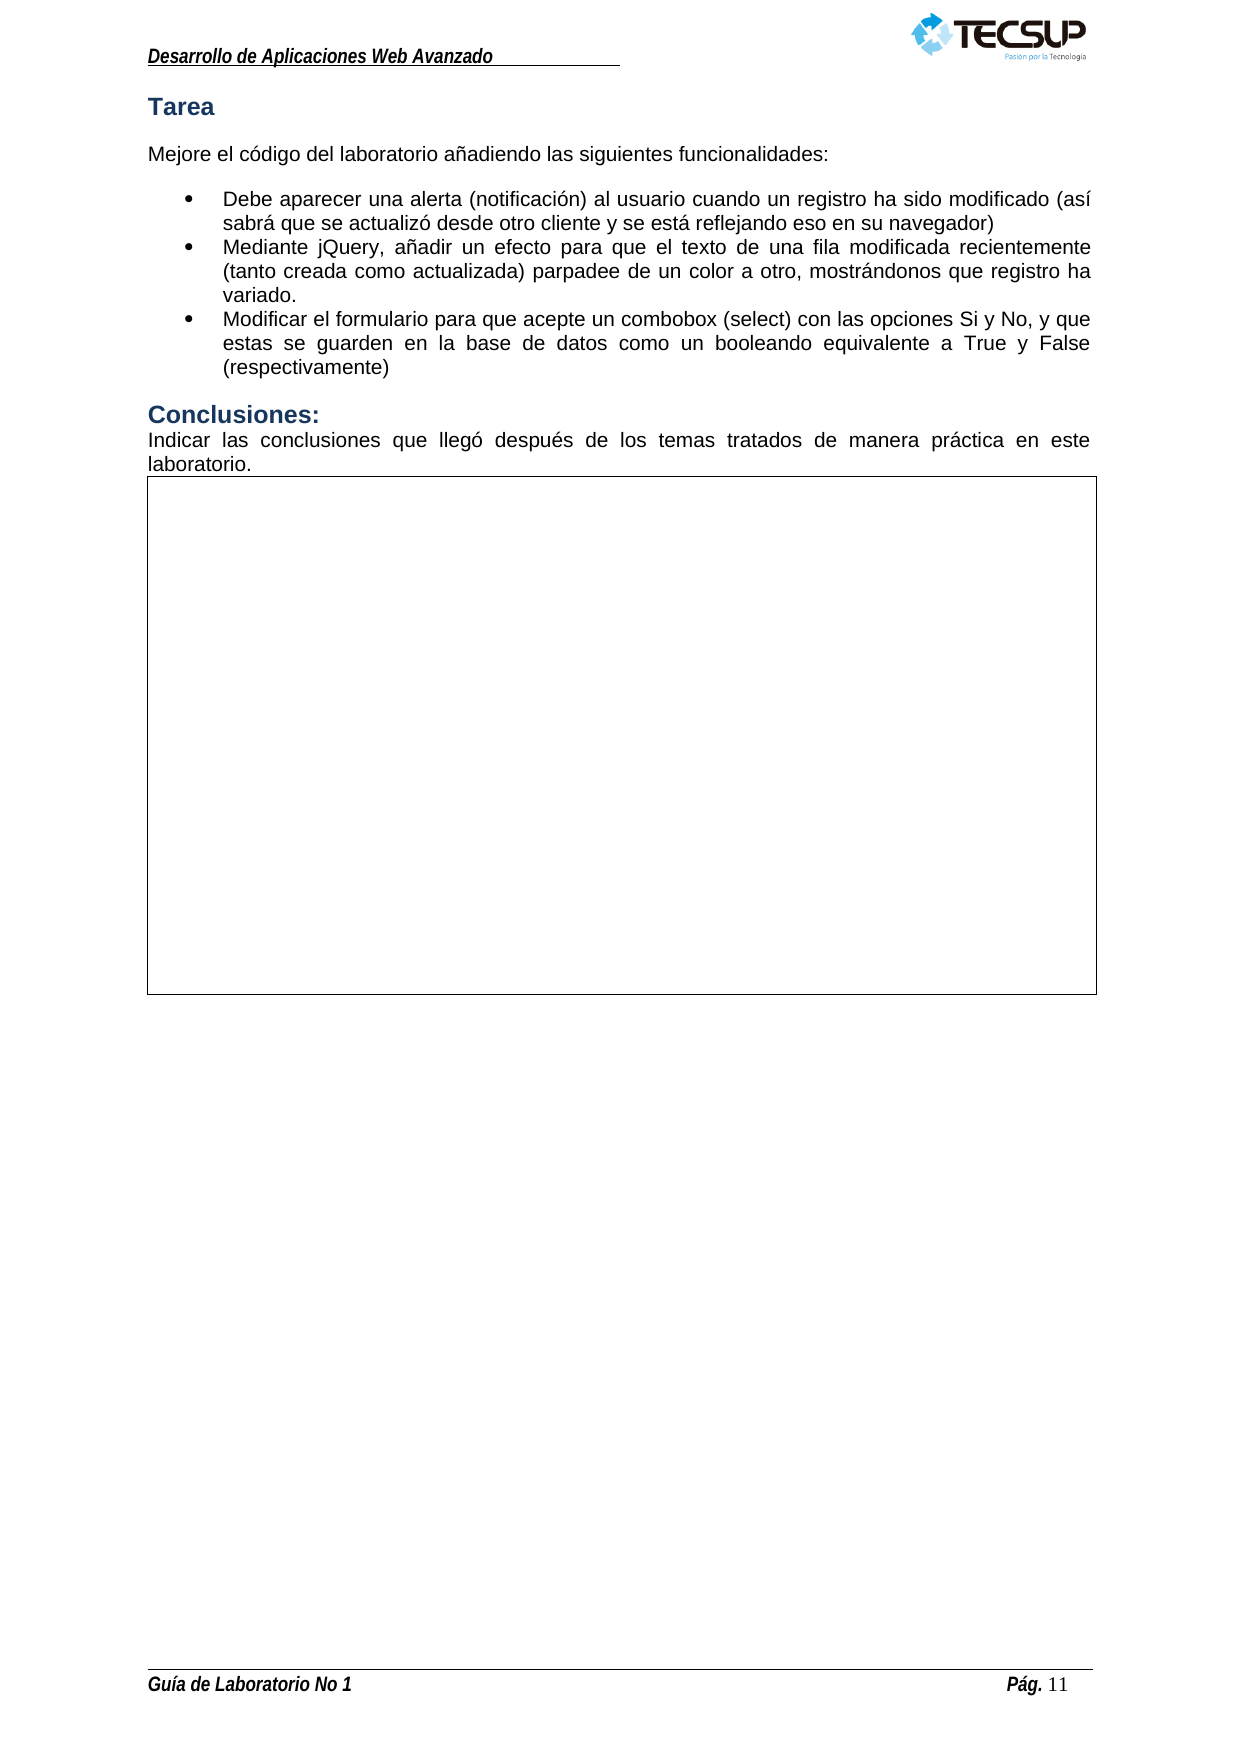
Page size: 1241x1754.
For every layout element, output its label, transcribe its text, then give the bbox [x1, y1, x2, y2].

list Modificar el formulario para que acepte un combobox (select) con las opciones Si y No, y que estas se guarden en la base de datos como un booleando equivalente a True y False (respectivamente) [185, 307, 1092, 379]
list Mediante jQuery, añadir un efecto para que el texto de una fila modificada recientemente (tanto creada como actualizada) parpadee de un color a otro, mostrándonos que registro ha variado. [185, 235, 1092, 307]
text Indicar las conclusiones que llegó después de los temas tratados de manera práctica en este laboratorio. [148, 428, 1092, 476]
list Debe aparecer una alerta (notificación) al usuario cuando un registro ha sido modificado (así sabrá que se actualizó desde otro cliente y se está reflejando eso en su navegador) [185, 187, 1092, 235]
picture [910, 13, 1090, 63]
text Tarea [148, 92, 1092, 121]
text Conclusiones: [148, 399, 1092, 428]
text Mejore el código del laboratorio añadiendo las siguientes funcionalidades: [148, 142, 1092, 166]
table_header [148, 477, 1096, 994]
